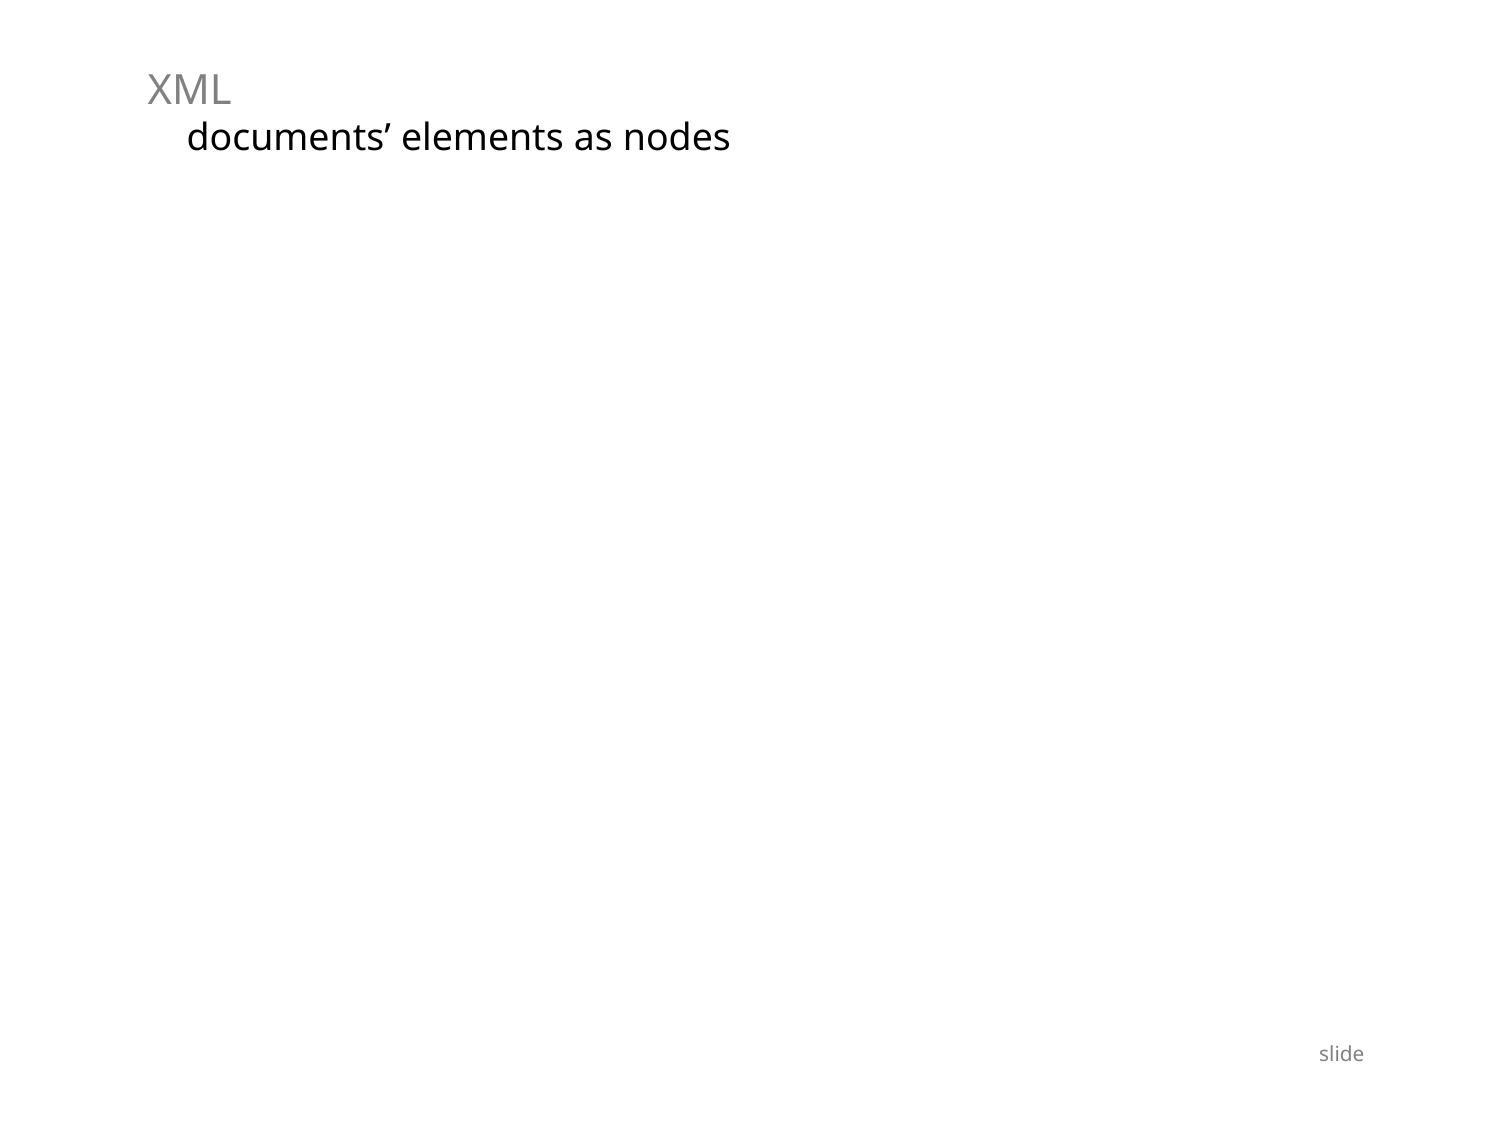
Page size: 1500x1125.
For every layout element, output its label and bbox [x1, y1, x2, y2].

list [130, 110, 1357, 160]
